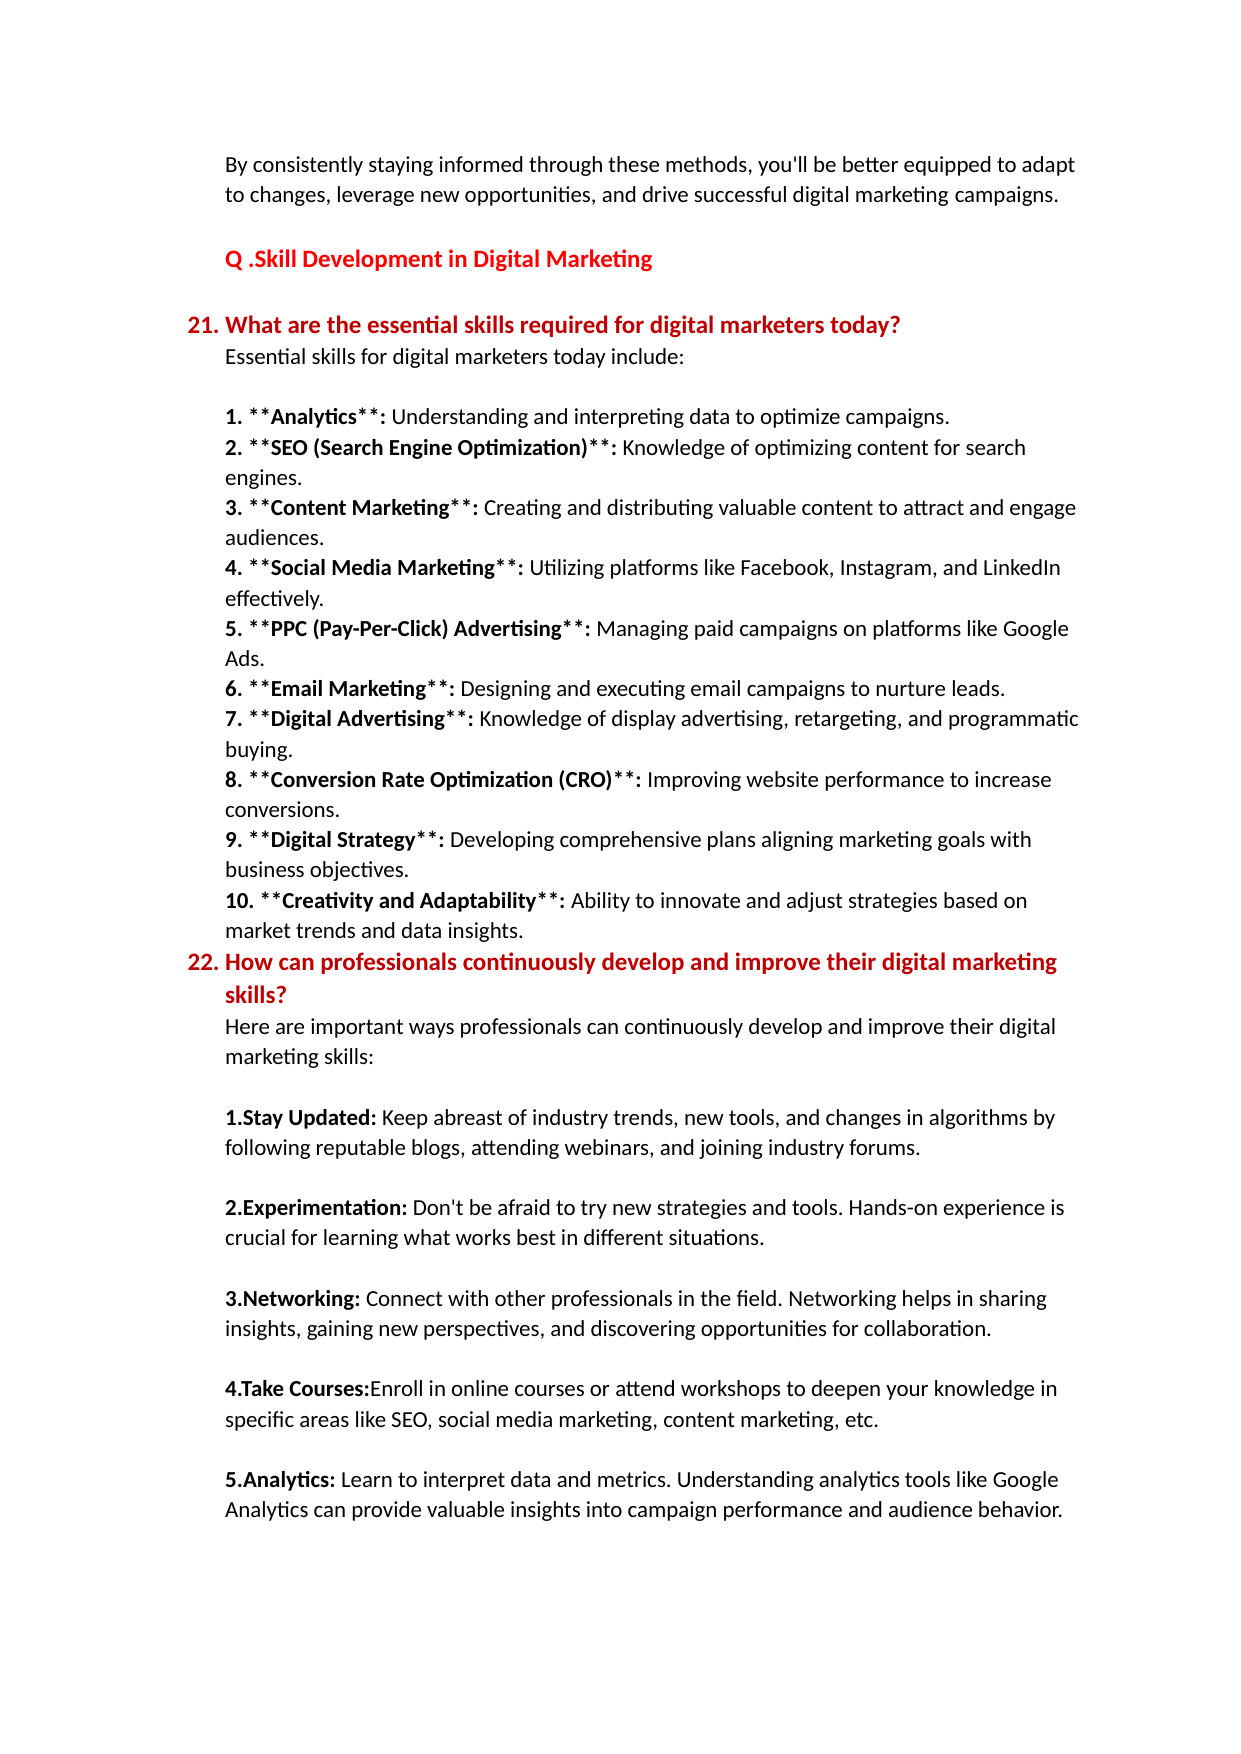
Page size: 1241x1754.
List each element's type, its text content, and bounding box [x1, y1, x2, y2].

list Here are important ways professionals can continuously develop and improve their digital marketing skills: [225, 1012, 1090, 1070]
list 5.Analytics: Learn to interpret data and metrics. Understanding analytics tools like Google Analytics can provide valuable insights into campaign performance and audience behavior. [225, 1465, 1090, 1523]
list 1. **Analytics**: Understanding and interpreting data to optimize campaigns. [225, 402, 1090, 431]
list 1.Stay Updated: Keep abreast of industry trends, new tools, and changes in algorithms by following reputable blogs, attending webinars, and joining industry forums. [225, 1103, 1090, 1161]
list 2. **SEO (Search Engine Optimization)**: Knowledge of optimizing content for search engines. [225, 433, 1090, 491]
list 9. **Digital Strategy**: Developing comprehensive plans aligning marketing goals with business objectives. [225, 825, 1090, 884]
list 3.Networking: Connect with other professionals in the field. Networking helps in sharing insights, gaining new perspectives, and discovering opportunities for collaboration. [225, 1284, 1090, 1342]
list By consistently staying informed through these methods, you'll be better equipped to adapt to changes, leverage new opportunities, and drive successful digital marketing campaigns. [225, 150, 1090, 208]
list How can professionals continuously develop and improve their digital marketing skills? [187, 946, 1090, 1010]
list 2.Experimentation: Don't be afraid to try new strategies and tools. Hands-on experience is crucial for learning what works best in different situations. [225, 1193, 1090, 1252]
list 4.Take Courses:Enroll in online courses or attend workshops to deepen your knowledge in specific areas like SEO, social media marketing, content marketing, etc. [225, 1374, 1090, 1433]
list 8. **Conversion Rate Optimization (CRO)**: Improving website performance to increase conversions. [225, 765, 1090, 823]
list Essential skills for digital marketers today include: [225, 342, 1090, 370]
list Q .Skill Development in Digital Marketing [225, 243, 1090, 274]
list 3. **Content Marketing**: Creating and distributing valuable content to attract and engage audiences. [225, 493, 1090, 551]
list 4. **Social Media Marketing**: Utilizing platforms like Facebook, Instagram, and LinkedIn effectively. [225, 553, 1090, 612]
list 10. **Creativity and Adaptability**: Ability to innovate and adjust strategies based on market trends and data insights. [225, 886, 1090, 944]
list 7. **Digital Advertising**: Knowledge of display advertising, retargeting, and programmatic buying. [225, 704, 1090, 763]
list What are the essential skills required for digital marketers today? [187, 309, 1090, 340]
list 6. **Email Marketing**: Designing and executing email campaigns to nurture leads. [225, 674, 1090, 702]
list 5. **PPC (Pay-Per-Click) Advertising**: Managing paid campaigns on platforms like Google Ads. [225, 614, 1090, 672]
